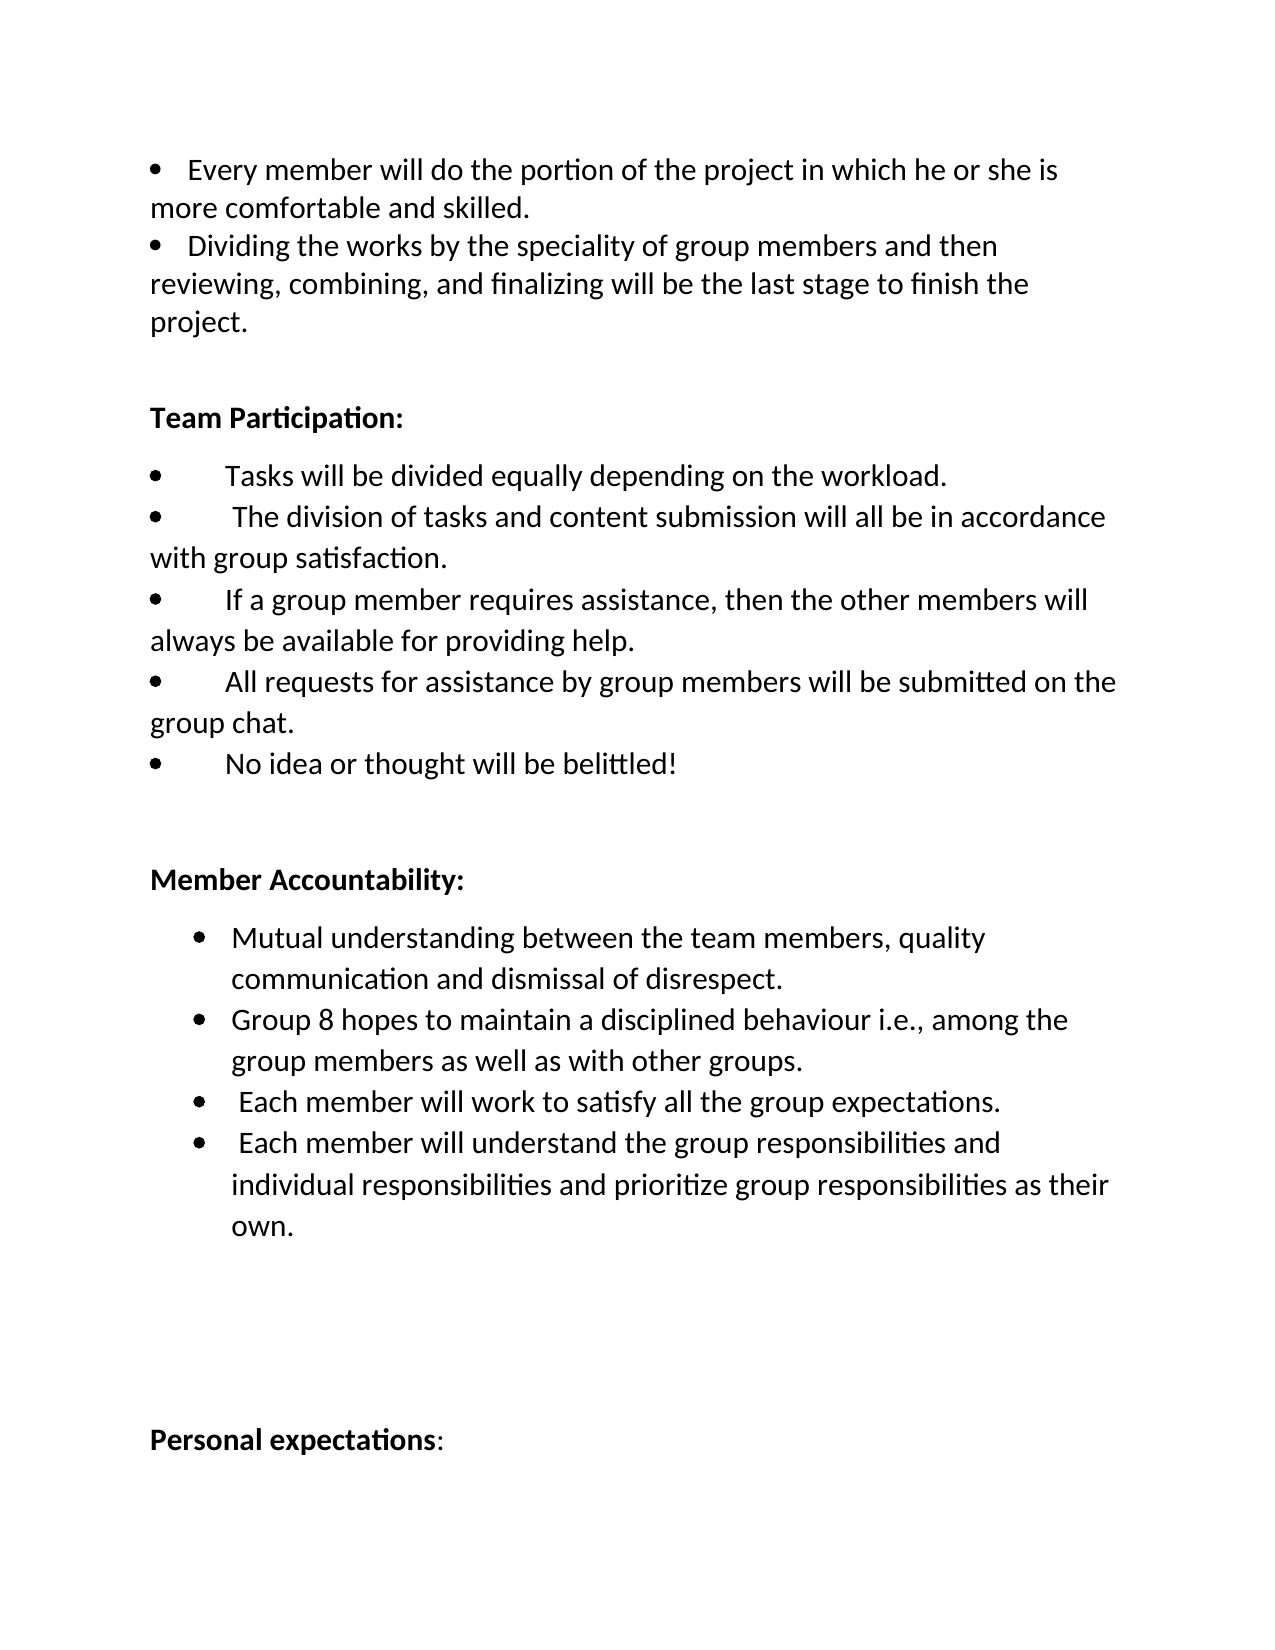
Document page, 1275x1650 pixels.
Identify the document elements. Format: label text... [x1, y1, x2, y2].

text Member Accountability: [150, 860, 1125, 898]
text Personal expectations: [150, 1420, 1125, 1458]
text Team Participation: [150, 398, 1125, 437]
list Each member will work to satisfy all the group expectations. [194, 1082, 1125, 1120]
list Every member will do the portion of the project in which he or she is more comfortable and skilled. [150, 150, 1125, 226]
list No idea or thought will be belittled! [150, 744, 1125, 782]
list Mutual understanding between the team members, quality communication and dismissal of disrespect. [194, 918, 1125, 997]
list All requests for assistance by group members will be submitted on the group chat. [150, 662, 1125, 741]
list Group 8 hopes to maintain a disciplined behaviour i.e., among the group members as well as with other groups. [194, 1000, 1125, 1079]
list If a group member requires assistance, then the other members will always be available for providing help. [150, 580, 1125, 659]
list Each member will understand the group responsibilities and individual responsibilities and prioritize group responsibilities as their own. [194, 1123, 1125, 1244]
list The division of tasks and content submission will all be in accordance with group satisfaction. [150, 497, 1125, 577]
list Tasks will be divided equally depending on the workload. [150, 456, 1125, 494]
list Dividing the works by the speciality of group members and then reviewing, combining, and finalizing will be the last stage to finish the project. [150, 226, 1125, 341]
